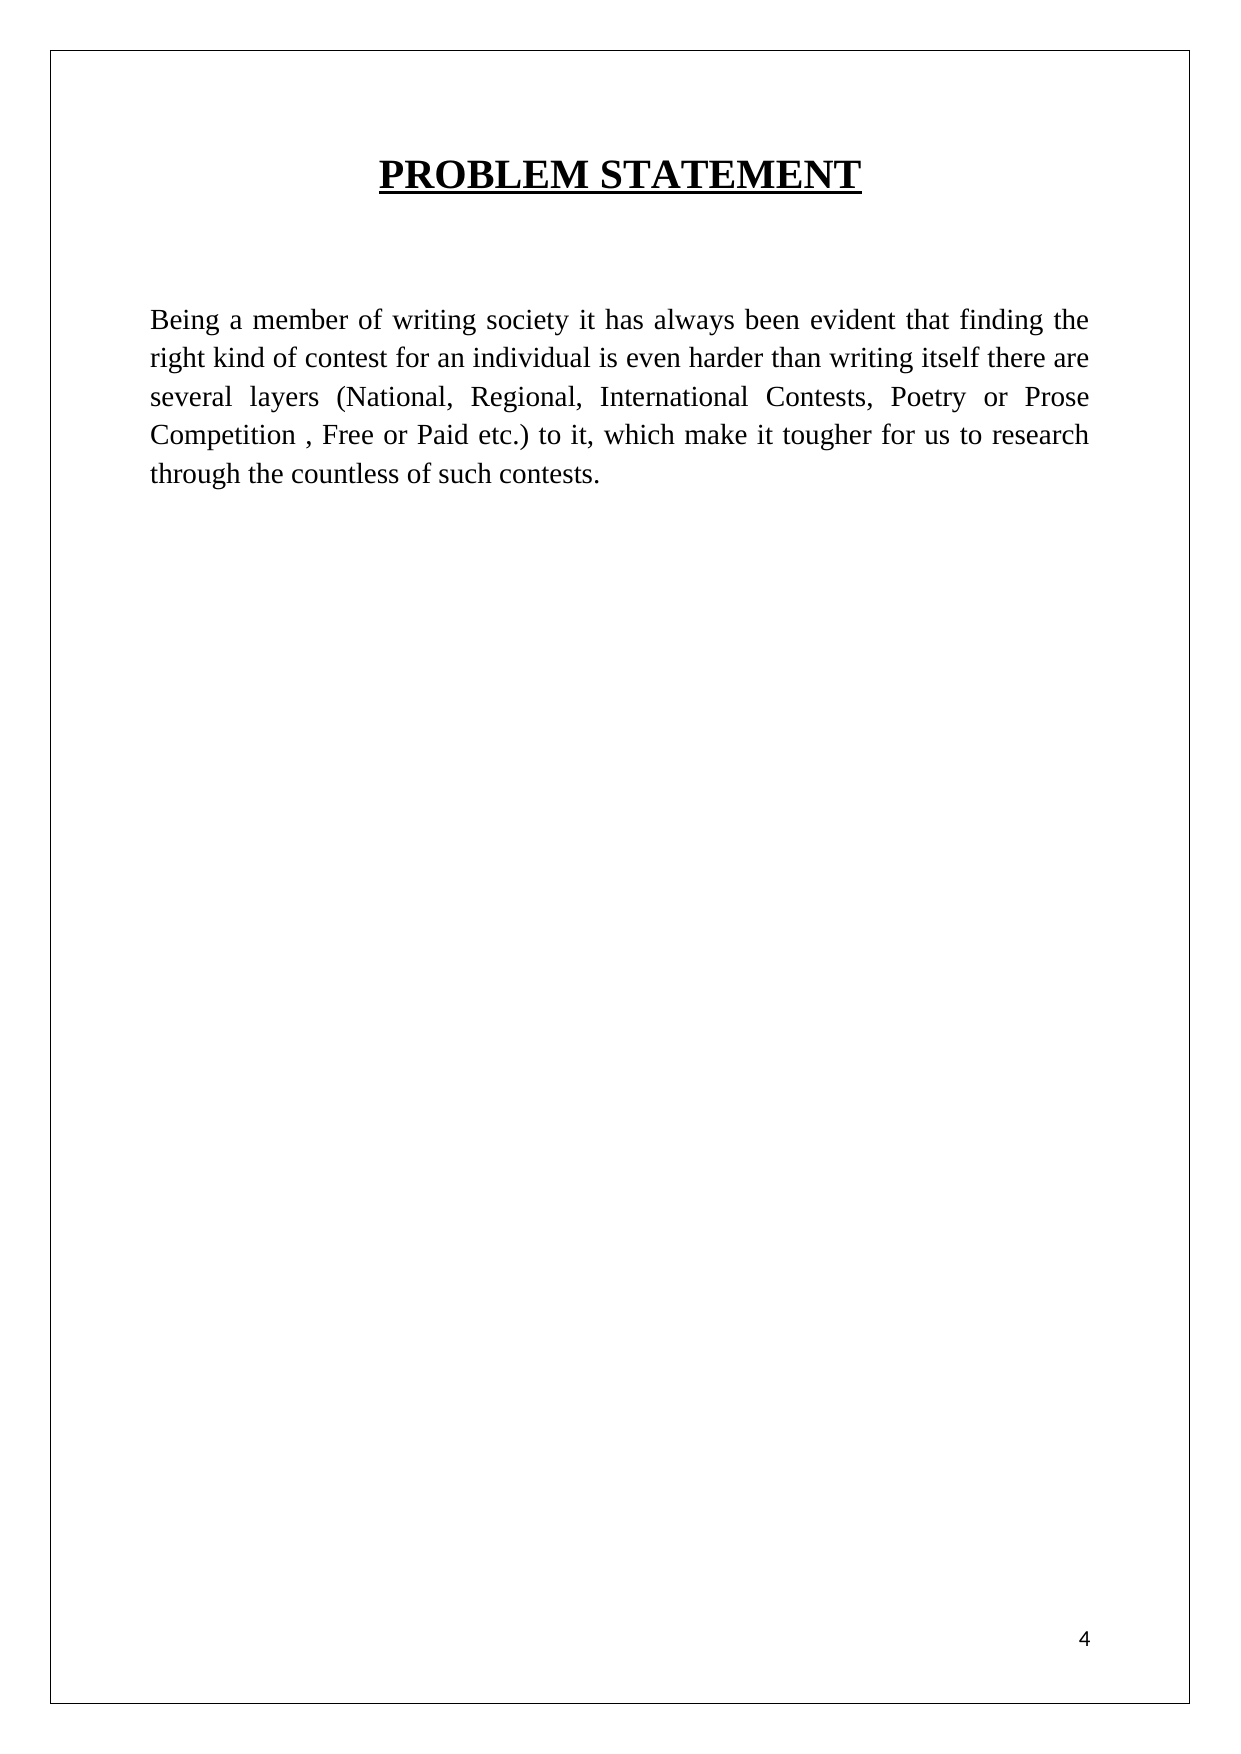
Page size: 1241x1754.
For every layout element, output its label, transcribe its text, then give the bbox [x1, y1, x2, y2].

text PROBLEM STATEMENT [150, 150, 1090, 198]
text Being a member of writing society it has always been evident that finding the right kind of contest for an individual is even harder than writing itself there are several layers (National, Regional, International Contests, Poetry or Prose Competition , Free or Paid etc.) to it, which make it tougher for us to research through the countless of such contests. [150, 302, 1090, 489]
